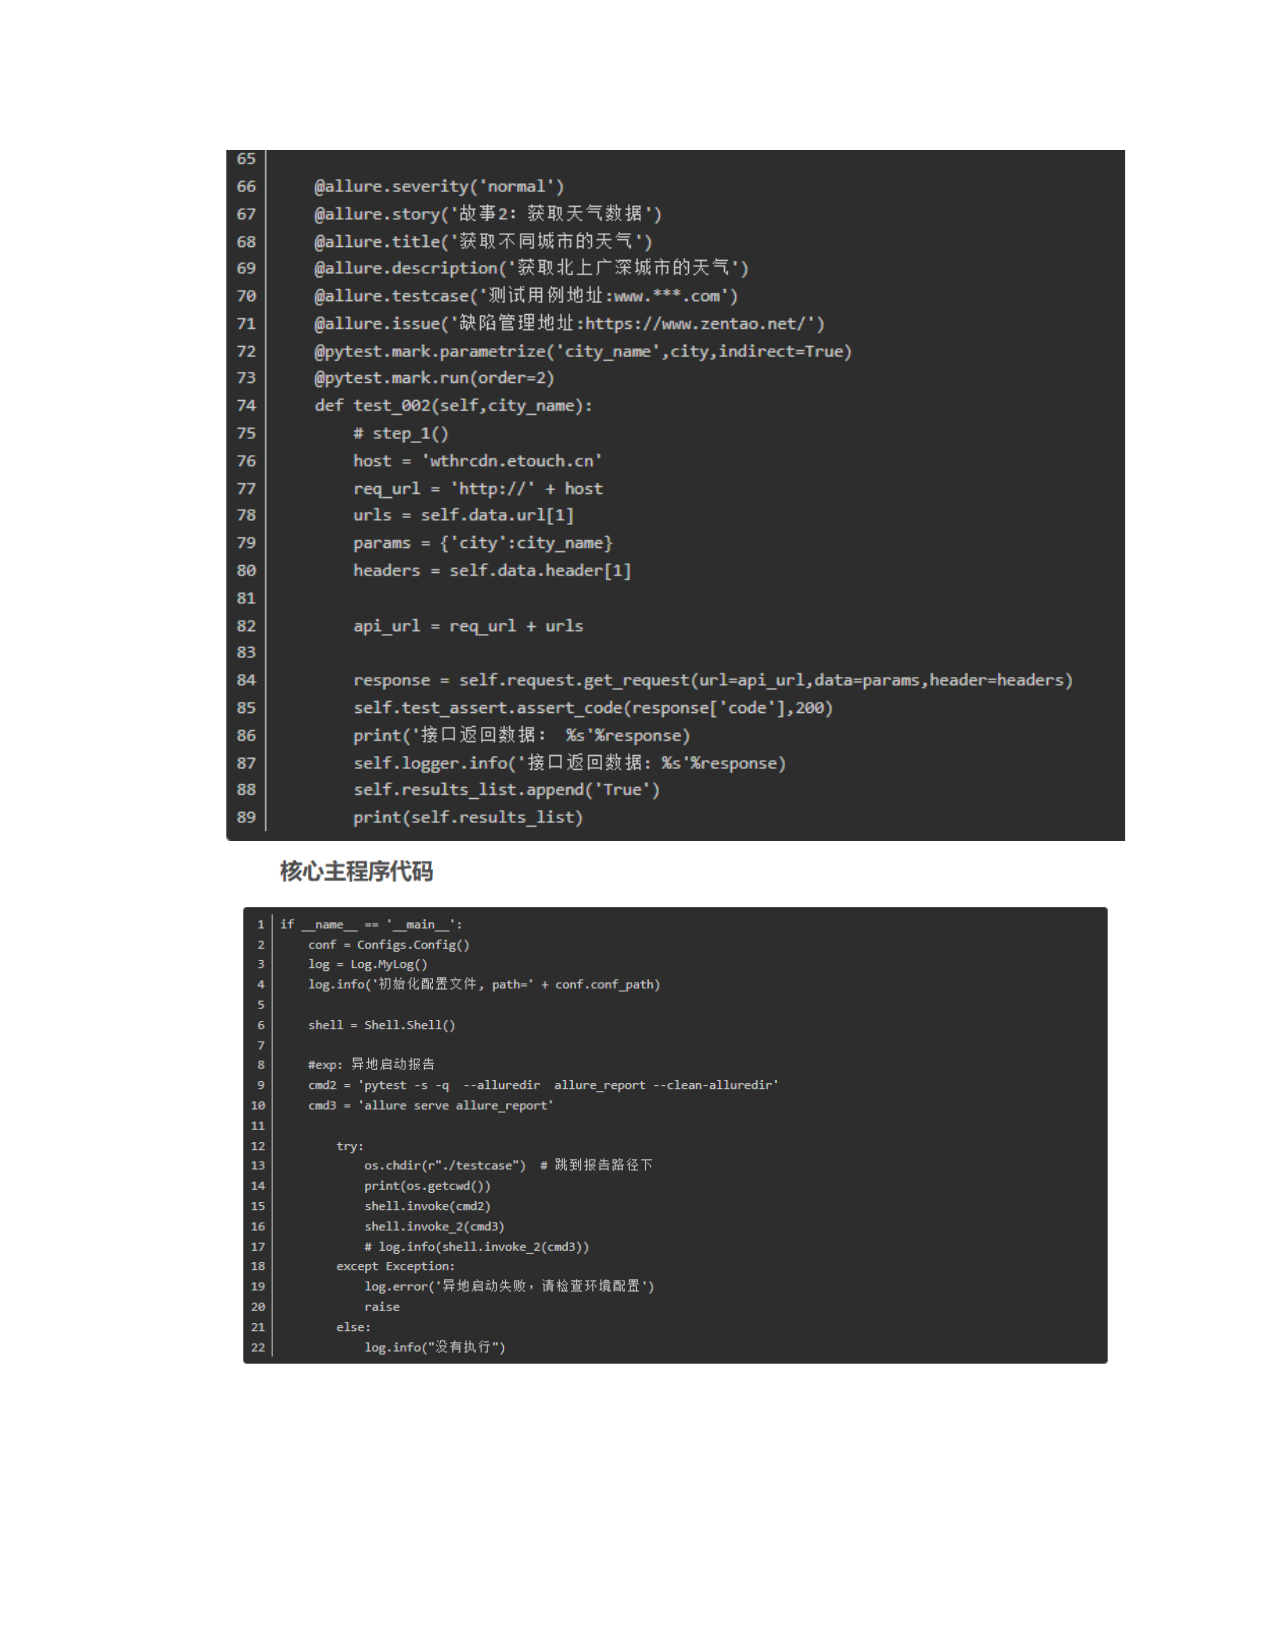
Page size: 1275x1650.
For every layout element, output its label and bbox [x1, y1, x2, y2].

picture [225, 150, 1125, 1379]
